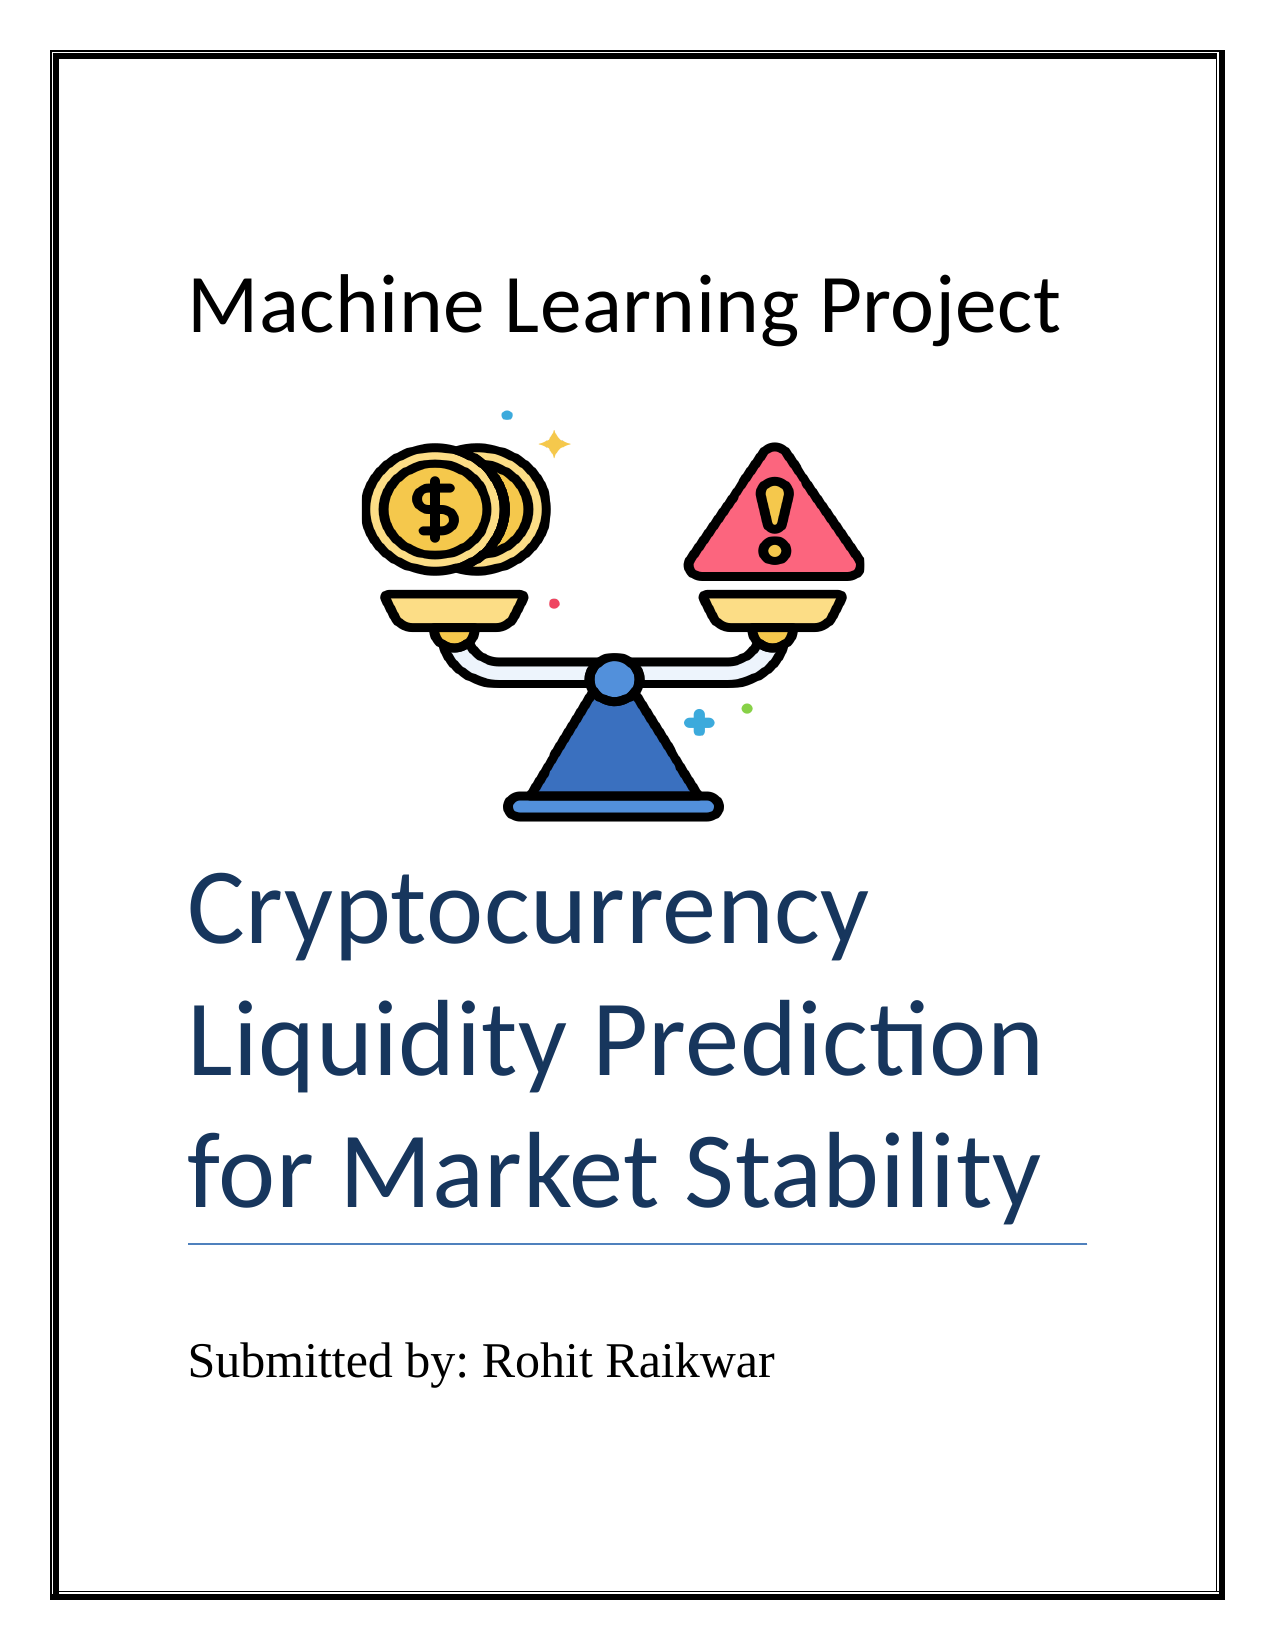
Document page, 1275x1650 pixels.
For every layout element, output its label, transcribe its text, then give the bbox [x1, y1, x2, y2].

text Submitted by: Rohit Raikwar [187, 1331, 1087, 1388]
picture [361, 392, 865, 839]
